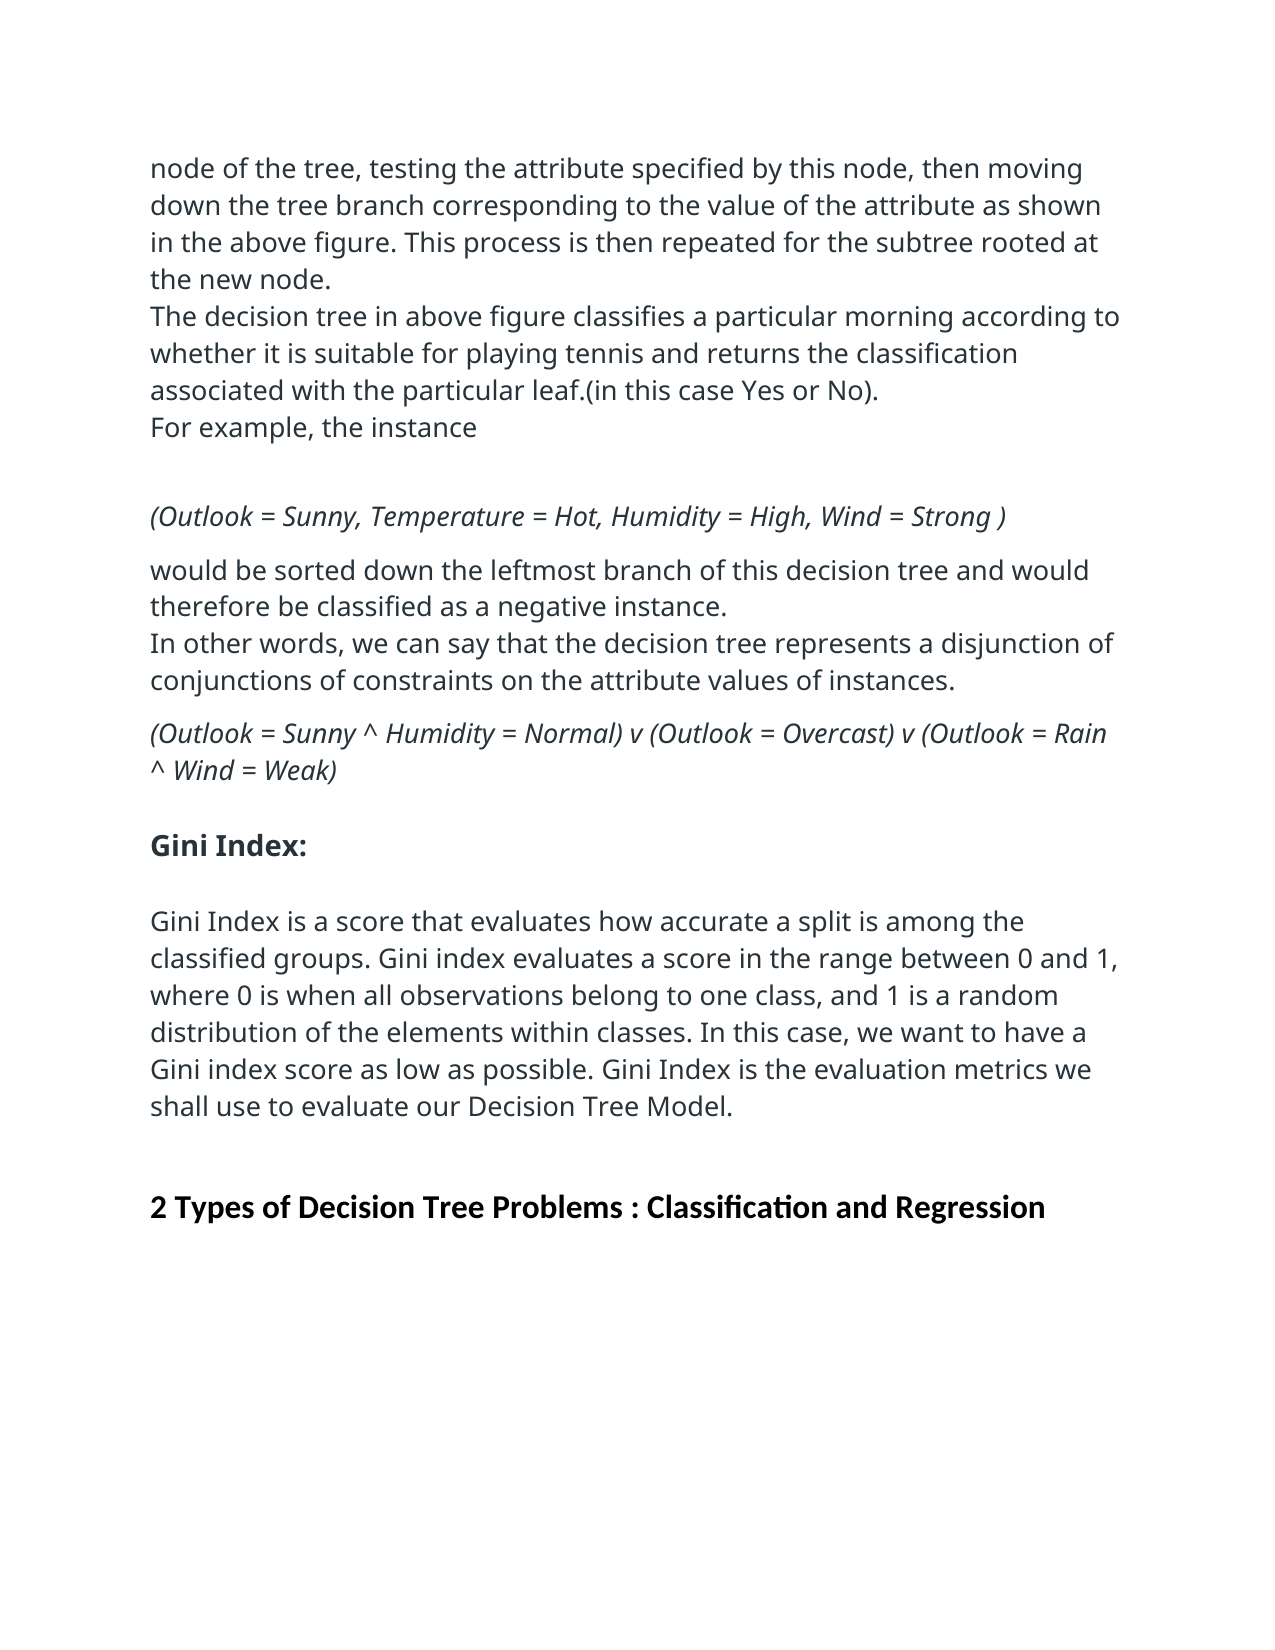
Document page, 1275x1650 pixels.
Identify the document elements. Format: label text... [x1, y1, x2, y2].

text 2 Types of Decision Tree Problems : Classification and Regression [150, 1186, 1125, 1227]
text would be sorted down the leftmost branch of this decision tree and would therefore be classified as a negative instance. In other words, we can say that the decision tree represents a disjunction of conjunctions of constraints on the attribute values of instances. [150, 551, 1125, 698]
text Gini Index is a score that evaluates how accurate a split is among the classified groups. Gini index evaluates a score in the range between 0 and 1, where 0 is when all observations belong to one class, and 1 is a random distribution of the elements within classes. In this case, we want to have a Gini index score as low as possible. Gini Index is the evaluation metrics we shall use to evaluate our Decision Tree Model. [150, 903, 1125, 1124]
text (Outlook = Sunny, Temperature = Hot, Humidity = High, Wind = Strong ) [150, 497, 1125, 534]
text Gini Index: [150, 825, 1125, 865]
text (Outlook = Sunny ^ Humidity = Normal) v (Outlook = Overcast) v (Outlook = Rain ^ Wind = Weak) [150, 714, 1125, 788]
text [150, 150, 1125, 408]
text For example, the instance [150, 408, 1125, 482]
